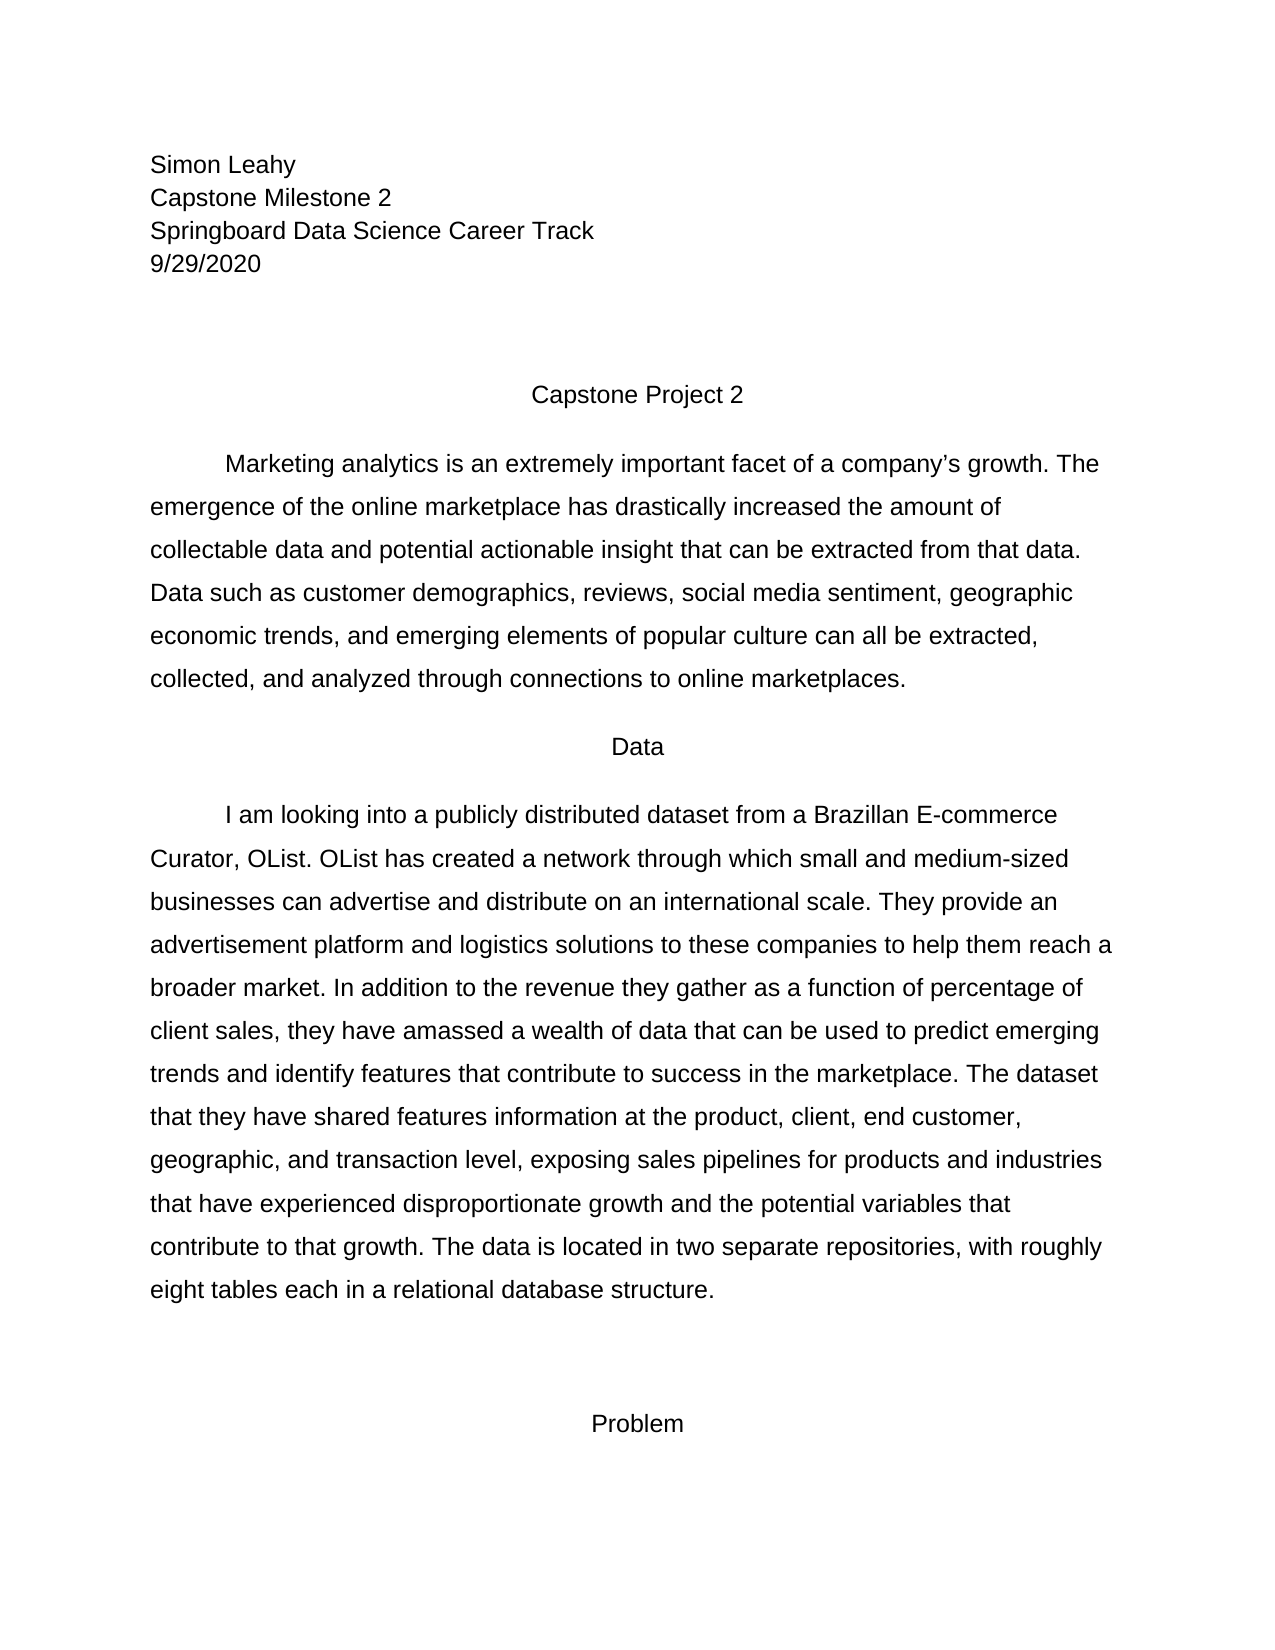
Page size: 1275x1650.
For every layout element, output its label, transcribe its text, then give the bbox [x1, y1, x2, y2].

text Problem [150, 1409, 1125, 1437]
text Simon Leahy [150, 150, 1125, 179]
text Data [150, 732, 1125, 761]
text 9/29/2020 [150, 249, 1125, 278]
text Marketing analytics is an extremely important facet of a company’s growth. The emergence of the online marketplace has drastically increased the amount of collectable data and potential actionable insight that can be extracted from that data. Data such as customer demographics, reviews, social media sentiment, geographic economic trends, and emerging elements of popular culture can all be extracted, collected, and analyzed through connections to online marketplaces. [150, 448, 1125, 693]
text Capstone Milestone 2 [150, 183, 1125, 212]
text Capstone Project 2 [150, 380, 1125, 409]
text I am looking into a publicly distributed dataset from a Brazillan E-commerce Curator, OList. OList has created a network through which small and medium-sized businesses can advertise and distribute on an international scale. They provide an advertisement platform and logistics solutions to these companies to help them reach a broader market. In addition to the revenue they gather as a function of percentage of client sales, they have amassed a wealth of data that can be used to predict emerging trends and identify features that contribute to success in the marketplace. The dataset that they have shared features information at the product, client, end customer, geographic, and transaction level, exposing sales pipelines for products and industries that have experienced disproportionate growth and the potential variables that contribute to that growth. The data is located in two separate repositories, with roughly eight tables each in a relational database structure. [150, 800, 1125, 1303]
text Springboard Data Science Career Track [150, 216, 1125, 245]
